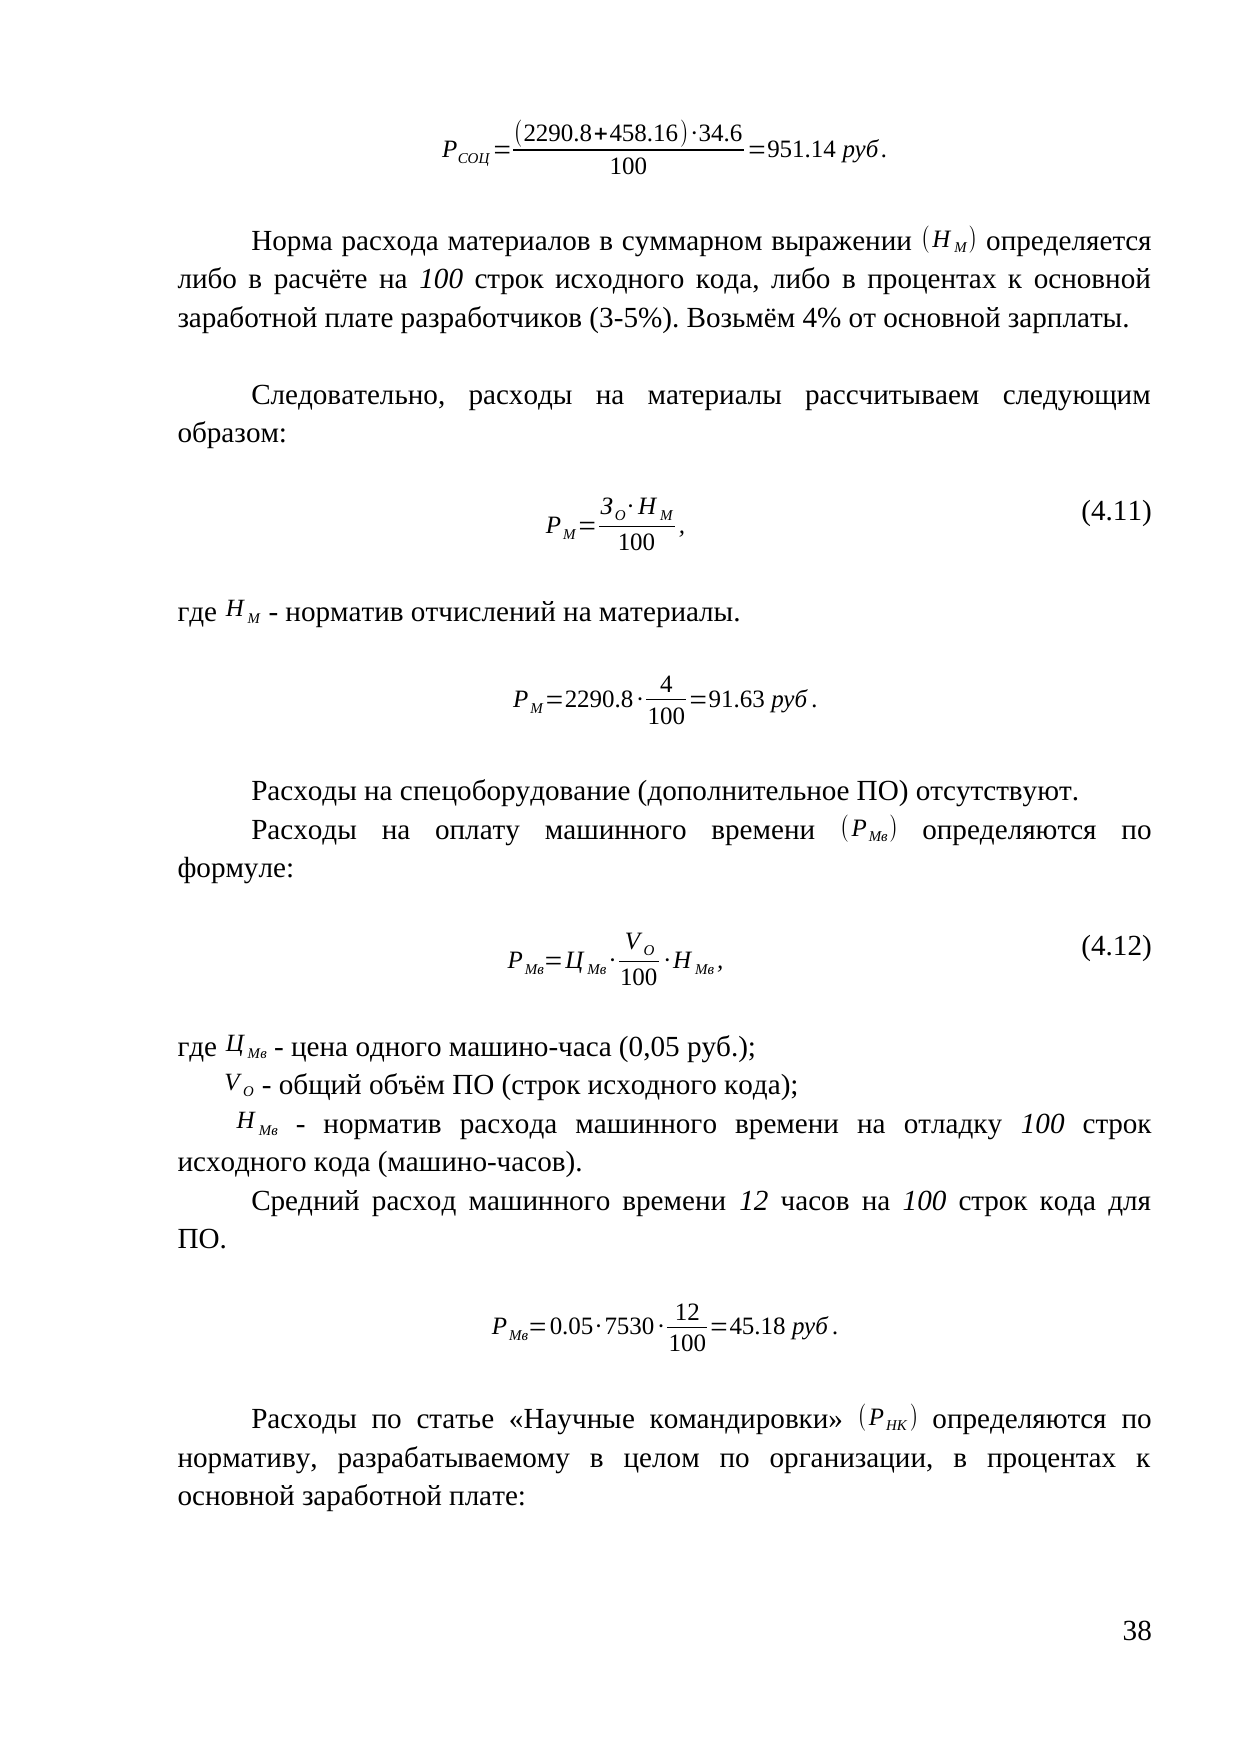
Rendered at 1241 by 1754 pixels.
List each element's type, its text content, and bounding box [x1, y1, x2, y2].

text где - норматив расхода машинного времени на отладку 100 строк исходного кода (машино-часов). [177, 1106, 1152, 1178]
text где - цена одного машино-часа (0,05 руб.); [177, 1029, 1152, 1062]
table_header (4.12) [1063, 928, 1163, 990]
text Расходы по статье «Научные командировки» определяются по нормативу, разрабатываемому в целом по организации, в процентах к основной заработной плате: [177, 1401, 1152, 1512]
text Средний расход машинного времени 12 часов на 100 строк кода для ПО. [177, 1183, 1152, 1255]
text Норма расхода материалов в суммарном выражении определяется либо в расчёте на 100 строк исходного кода, либо в процентах к основной заработной плате разработчиков (3-5%). Возьмём 4% от основной зарплаты. [177, 223, 1152, 333]
table_header [166, 928, 1063, 990]
table_header [166, 493, 1063, 555]
text Следовательно, расходы на материалы рассчитываем следующим образом: [177, 377, 1152, 449]
text Расходы на спецоборудование (дополнительное ПО) отсутствуют. [251, 773, 1152, 807]
text Расходы на оплату машинного времени определяются по формуле: [177, 812, 1152, 884]
text где - норматив отчислений на материалы. [177, 594, 1152, 627]
text где - общий объём ПО (строк исходного кода); [177, 1067, 1152, 1101]
table_header (4.11) [1063, 493, 1163, 555]
